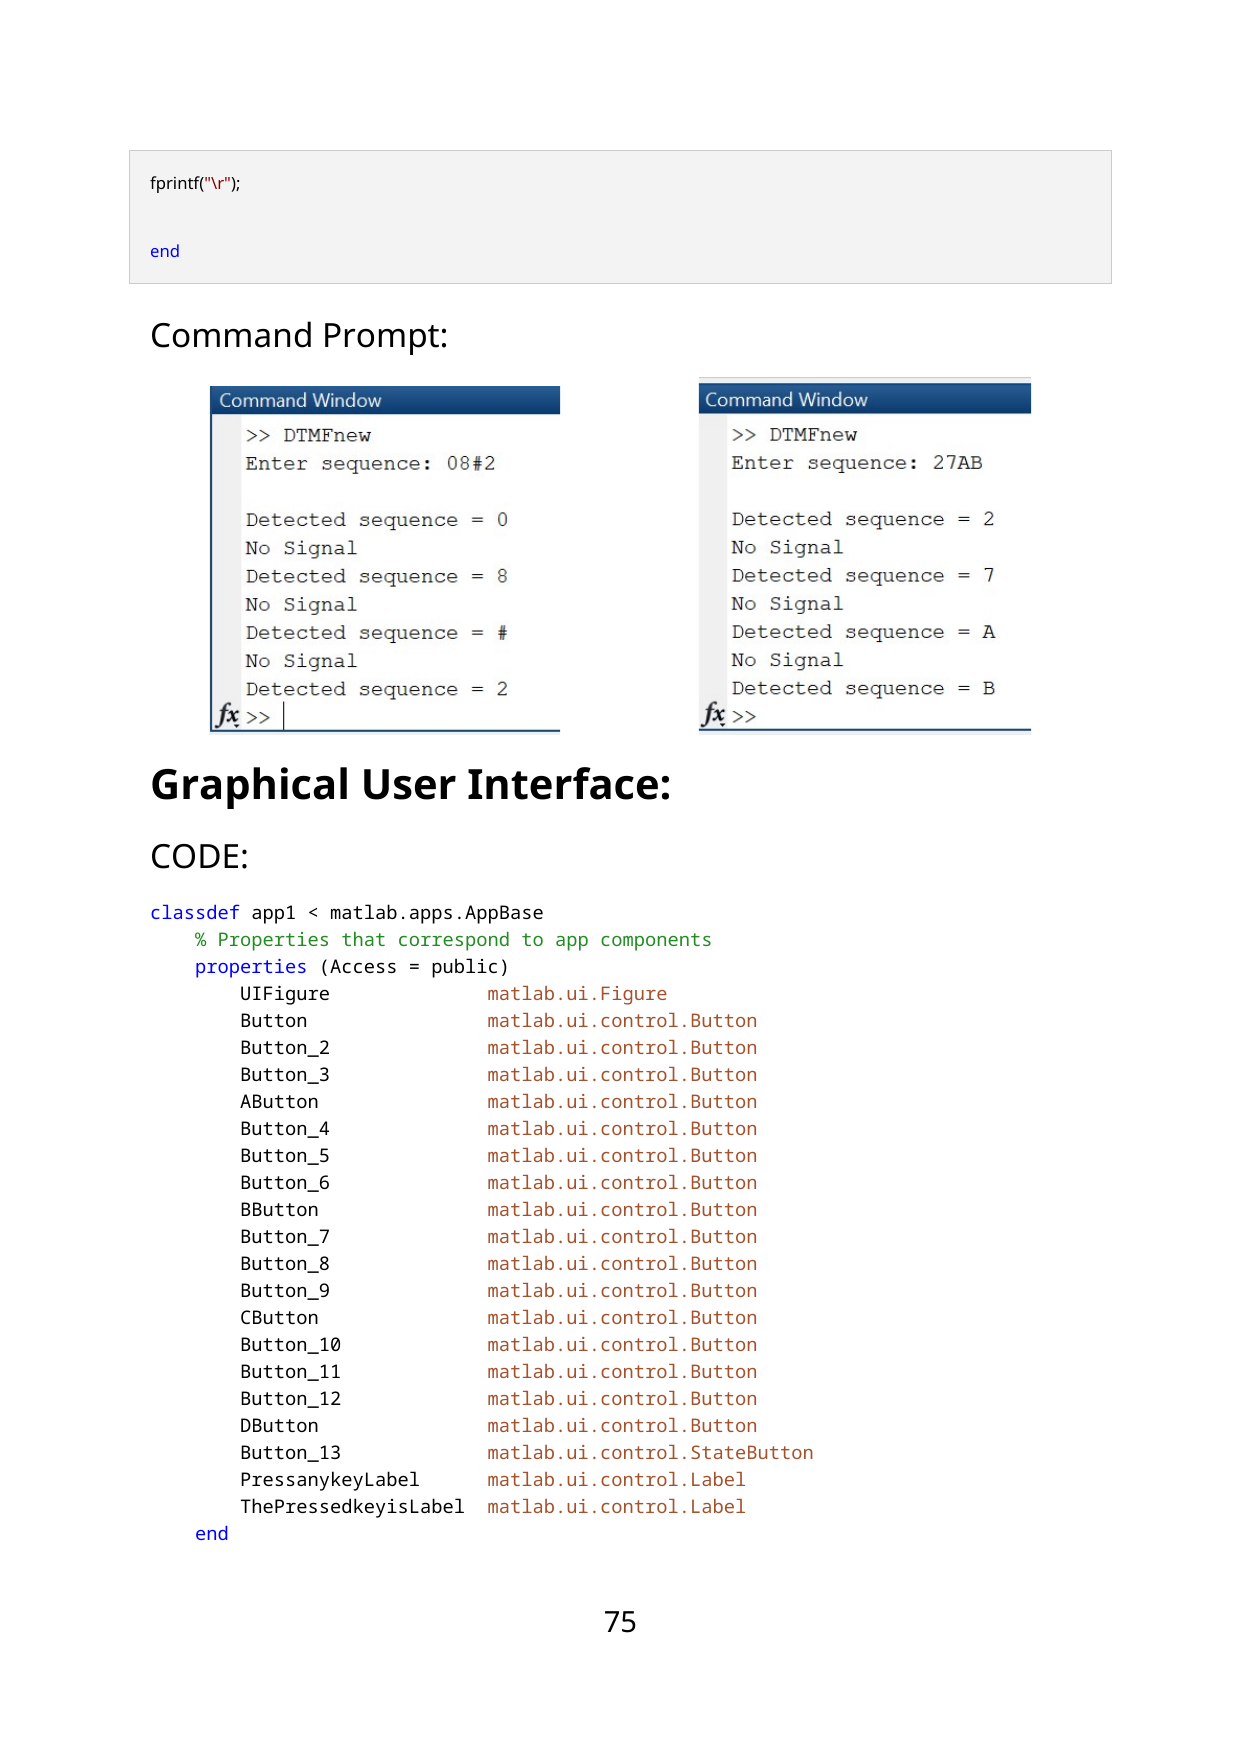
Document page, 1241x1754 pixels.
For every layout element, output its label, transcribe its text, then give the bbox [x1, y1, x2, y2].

text CButton matlab.ui.control.Button [150, 1303, 1090, 1330]
text Button_9 matlab.ui.control.Button [150, 1276, 1090, 1303]
text % Properties that correspond to app components [150, 925, 1090, 952]
text BButton matlab.ui.control.Button [150, 1195, 1090, 1222]
text Button_5 matlab.ui.control.Button [150, 1141, 1090, 1168]
text Command Prompt: [150, 312, 1090, 357]
text end [150, 1519, 1090, 1546]
text PressanykeyLabel matlab.ui.control.Label [150, 1465, 1090, 1492]
text Button_13 matlab.ui.control.StateButton [150, 1438, 1090, 1465]
text Button_7 matlab.ui.control.Button [150, 1222, 1090, 1249]
text Button_11 matlab.ui.control.Button [150, 1357, 1090, 1384]
text DButton matlab.ui.control.Button [150, 1411, 1090, 1438]
text Button_4 matlab.ui.control.Button [150, 1114, 1090, 1141]
text properties (Access = public) [150, 952, 1090, 979]
text CODE: [150, 833, 1090, 878]
text Button_6 matlab.ui.control.Button [150, 1168, 1090, 1195]
text Button_3 matlab.ui.control.Button [150, 1060, 1090, 1087]
text Button_10 matlab.ui.control.Button [150, 1330, 1090, 1357]
text UIFigure matlab.ui.Figure [150, 979, 1090, 1006]
text Button_12 matlab.ui.control.Button [150, 1384, 1090, 1411]
text Button matlab.ui.control.Button [150, 1006, 1090, 1033]
text AButton matlab.ui.control.Button [150, 1087, 1090, 1114]
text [130, 151, 1111, 283]
text Button_2 matlab.ui.control.Button [150, 1033, 1090, 1060]
picture [209, 386, 561, 735]
text ThePressedkeyisLabel matlab.ui.control.Label [150, 1492, 1090, 1519]
text Button_8 matlab.ui.control.Button [150, 1249, 1090, 1276]
text Graphical User Interface: [150, 755, 1090, 811]
text classdef app1 < matlab.apps.AppBase [150, 898, 1090, 925]
picture [698, 377, 1032, 735]
